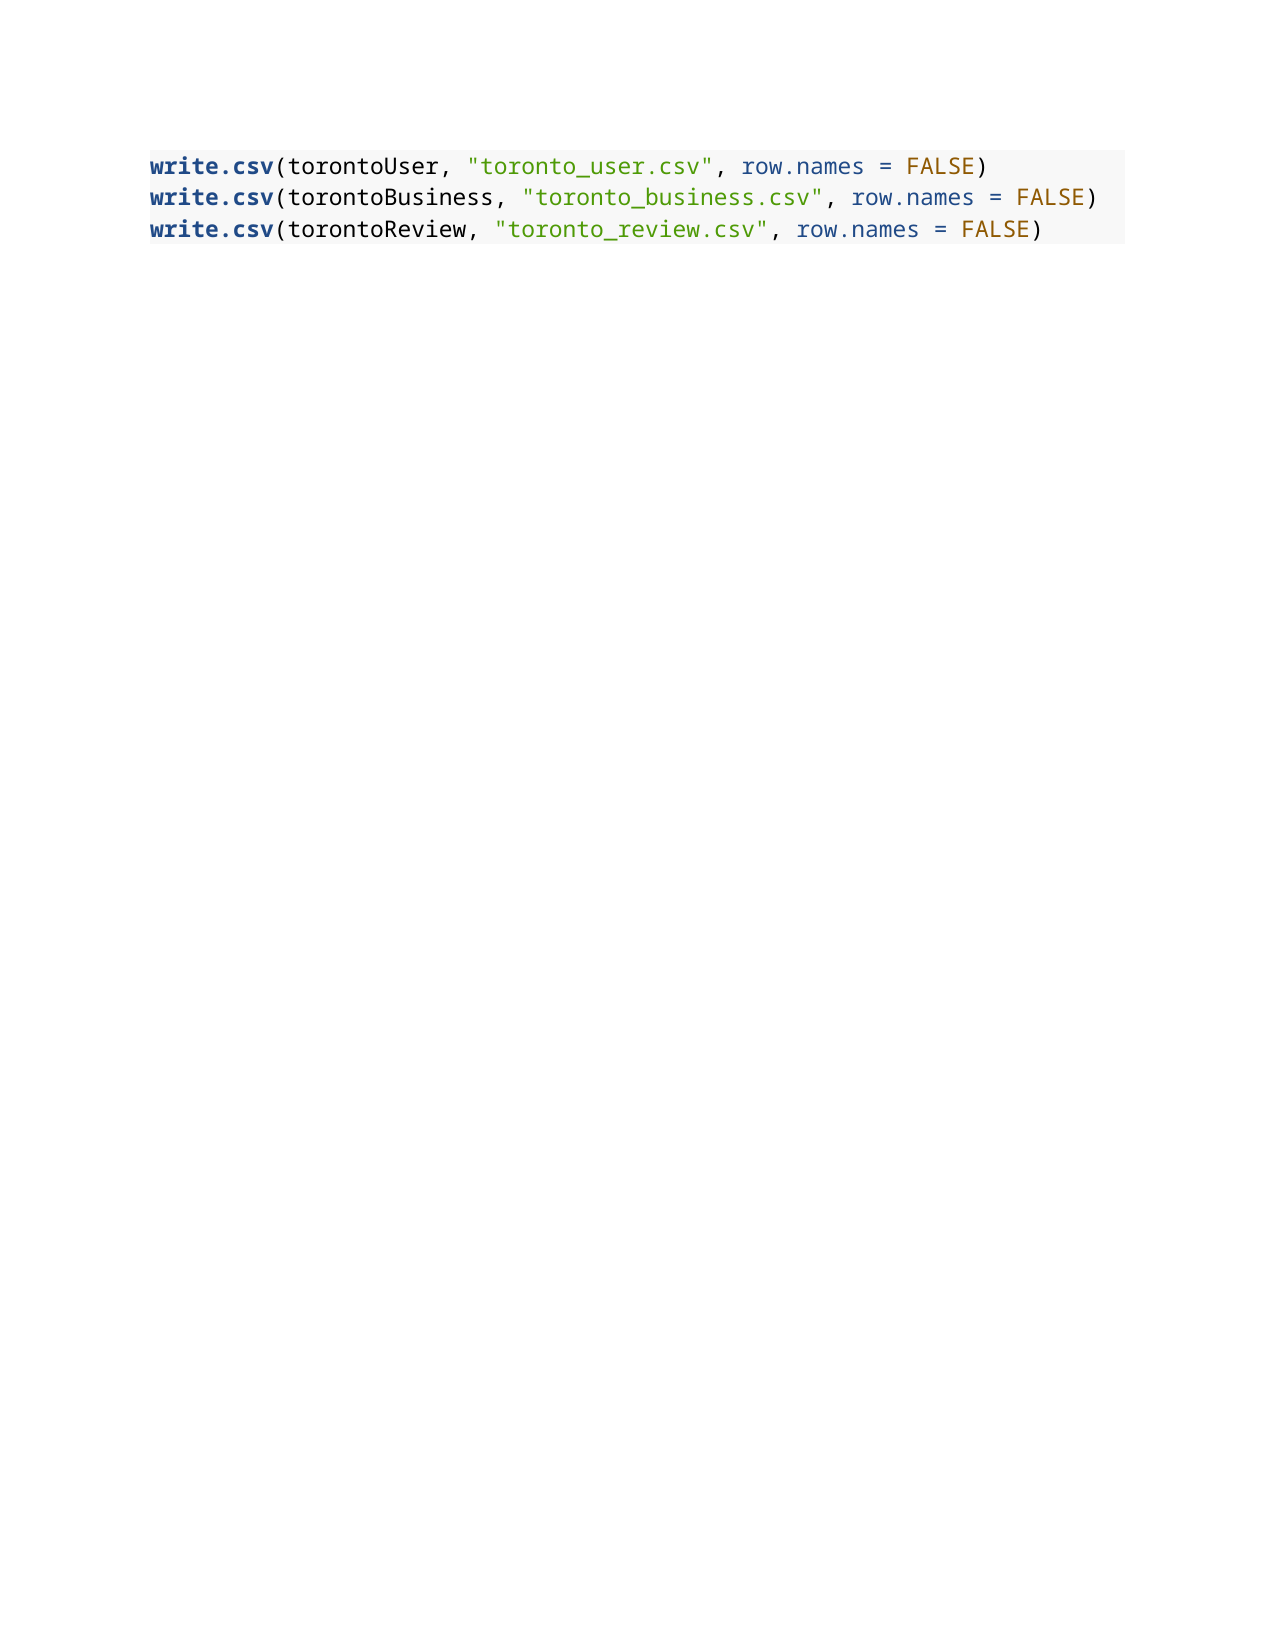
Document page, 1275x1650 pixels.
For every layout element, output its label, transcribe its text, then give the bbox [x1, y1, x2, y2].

text write.csv(torontoUser, "toronto_user.csv", row.names = FALSE) write.csv(torontoBusiness, "toronto_business.csv", row.names = FALSE) write.csv(torontoReview, "toronto_review.csv", row.names = FALSE) [150, 150, 1125, 244]
